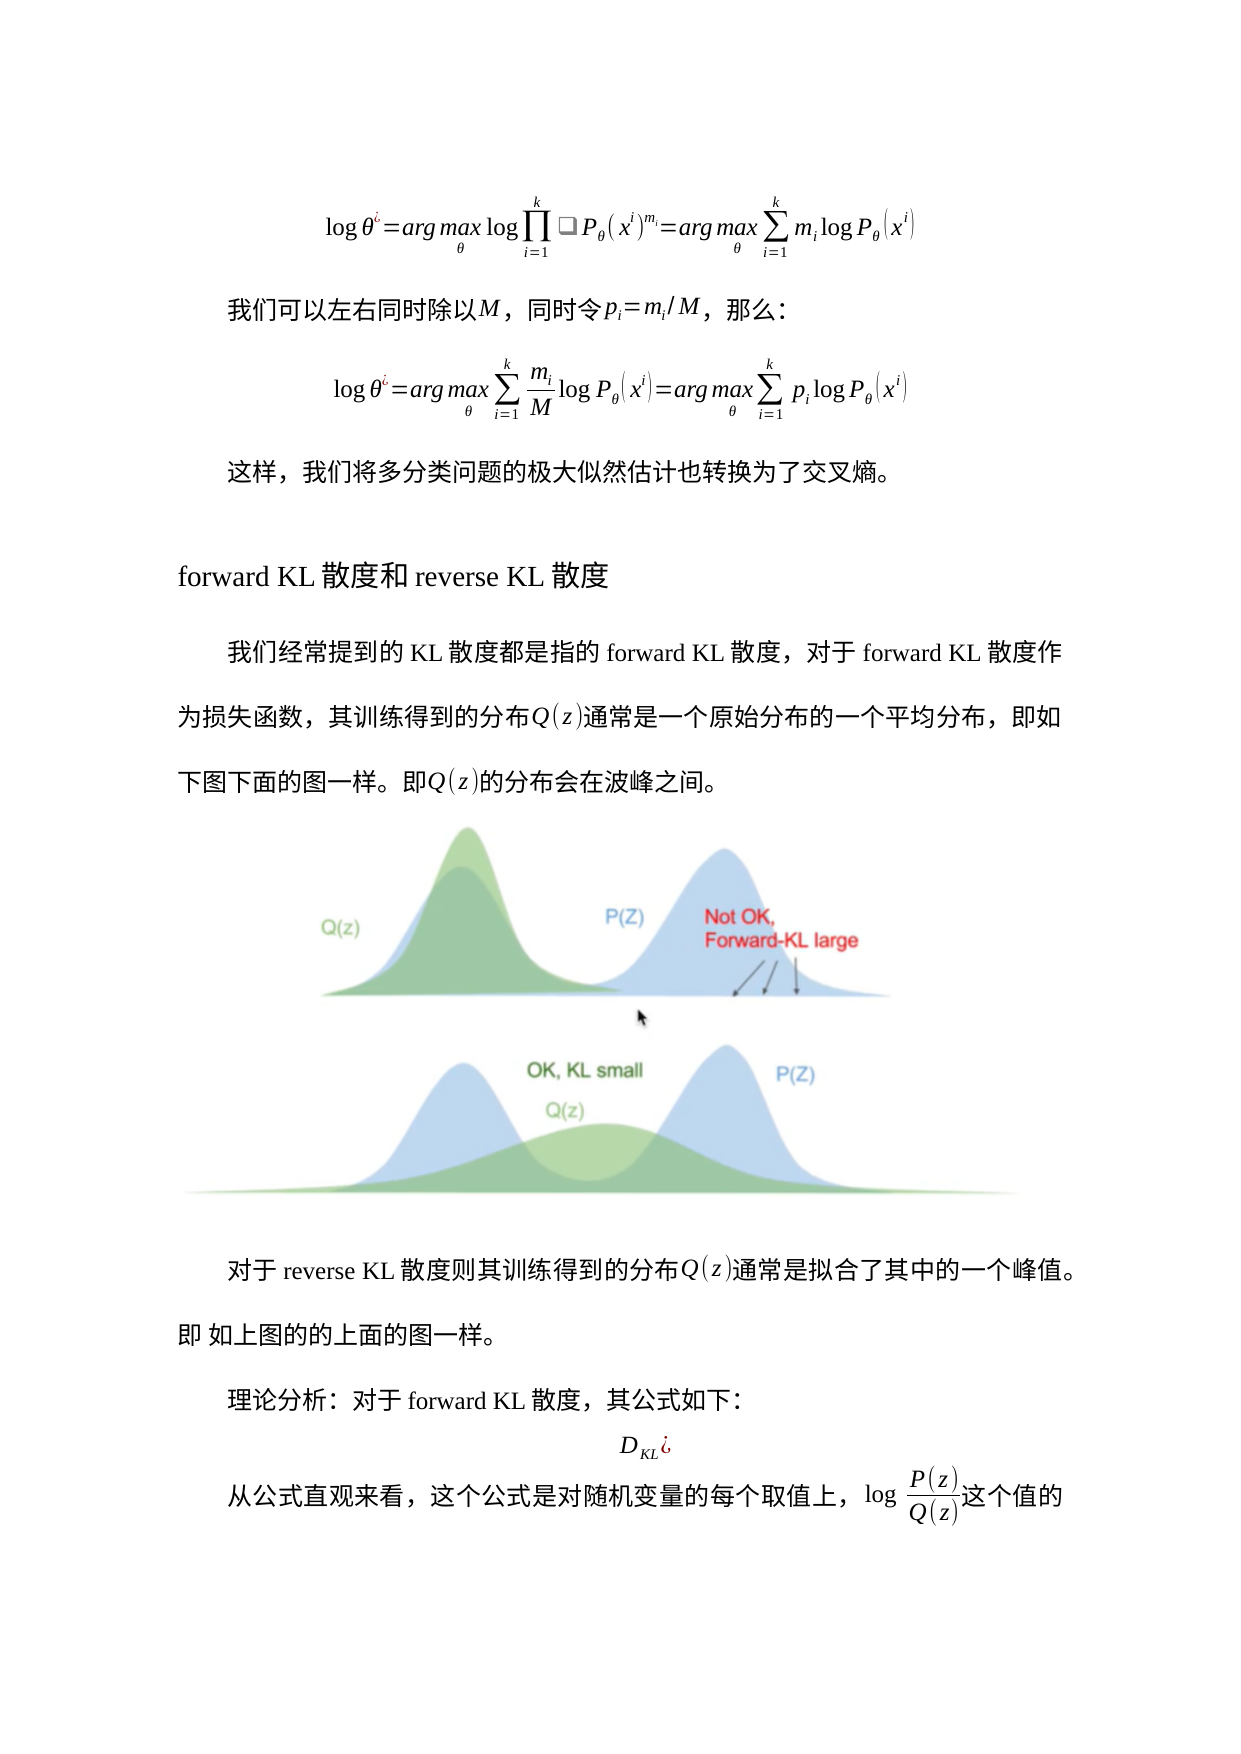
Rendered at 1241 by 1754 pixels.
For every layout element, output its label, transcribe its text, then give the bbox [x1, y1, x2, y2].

text 我们经常提到的KL散度都是指的forward KL散度，对于forward KL散度作为损失函数，其训练得到的分布通常是一个原始分布的一个平均分布，即如下图下面的图一样。即的分布会在波峰之间。 [177, 618, 1063, 813]
text 我们可以左右同时除以，同时令，那么： [177, 276, 1063, 341]
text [177, 1463, 1063, 1528]
text forward KL散度和reverse KL散度 [177, 541, 1063, 606]
picture [177, 813, 1063, 1215]
text 这样，我们将多分类问题的极大似然估计也转换为了交叉熵。 [177, 438, 1063, 503]
text 对于reverse KL散度则其训练得到的分布通常是拟合了其中的一个峰值。即 如上图的的上面的图一样。 [177, 1236, 1063, 1366]
text 理论分析：对于forward KL散度，其公式如下： [177, 1366, 1063, 1431]
